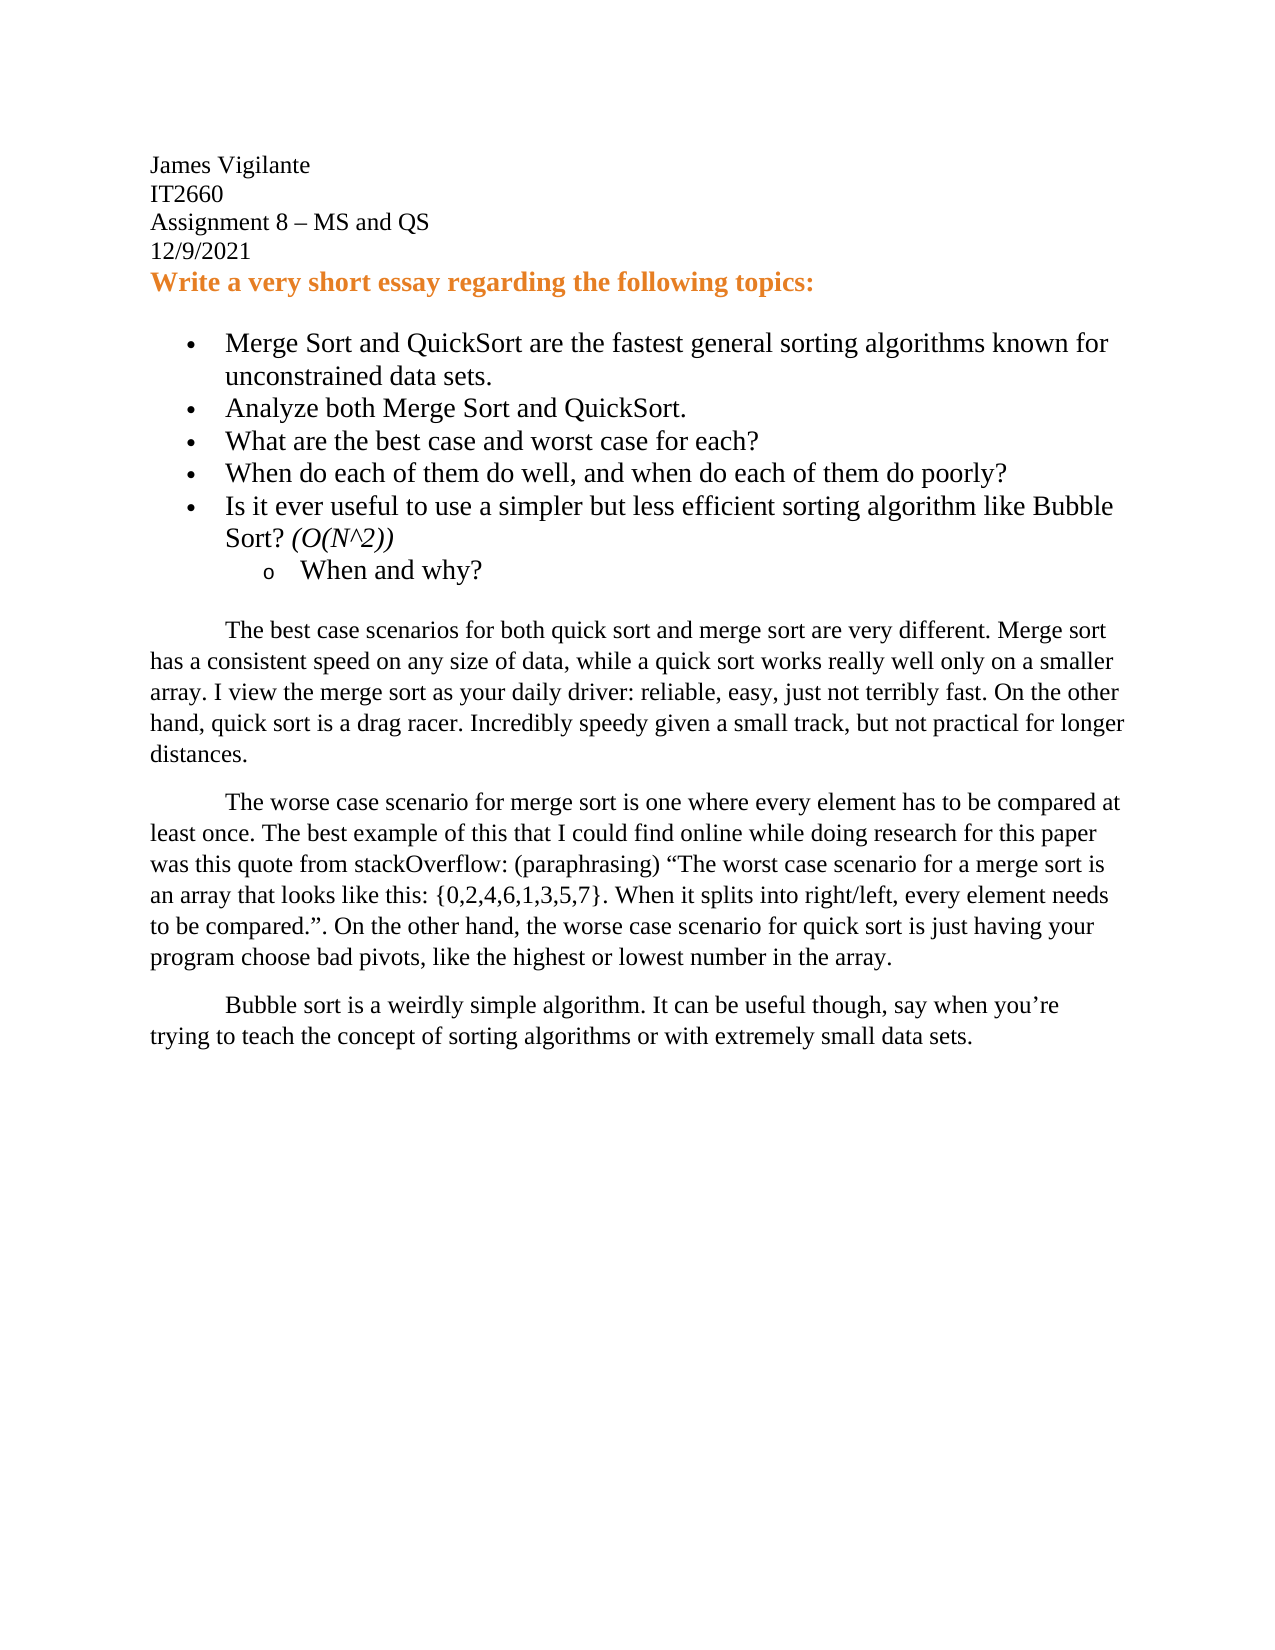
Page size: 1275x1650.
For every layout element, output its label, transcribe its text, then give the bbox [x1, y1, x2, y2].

list When do each of them do well, and when do each of them do poorly? [187, 456, 1125, 488]
list Merge Sort and QuickSort are the fastest general sorting algorithms known for unconstrained data sets. [187, 327, 1125, 391]
text James Vigilante [150, 150, 1125, 179]
text Write a very short essay regarding the following topics: [150, 265, 1125, 297]
list When and why? [262, 553, 1125, 586]
text 12/9/2021 [150, 236, 1125, 265]
list Is it ever useful to use a simpler but less efficient sorting algorithm like Bubble Sort? (O(N^2)) [187, 488, 1125, 553]
list Analyze both Merge Sort and QuickSort. [187, 391, 1125, 424]
text IT2660 [150, 179, 1125, 207]
list What are the best case and worst case for each? [187, 424, 1125, 456]
text Bubble sort is a weirdly simple algorithm. It can be useful though, say when you’re trying to teach the concept of sorting algorithms or with extremely small data sets. [150, 990, 1125, 1050]
text The worse case scenario for merge sort is one where every element has to be compared at least once. The best example of this that I could find online while doing research for this paper was this quote from stackOverflow: (paraphrasing) “The worst case scenario for a merge sort is an array that looks like this: {0,2,4,6,1,3,5,7}. When it splits into right/left, every element needs to be compared.”. On the other hand, the worse case scenario for quick sort is just having your program choose bad pivots, like the highest or lowest number in the array. [150, 787, 1125, 971]
text Assignment 8 – MS and QS [150, 207, 1125, 236]
text The best case scenarios for both quick sort and merge sort are very different. Merge sort has a consistent speed on any size of data, while a quick sort works really well only on a smaller array. I view the merge sort as your daily driver: reliable, easy, just not terribly fast. On the other hand, quick sort is a drag racer. Incredibly speedy given a small track, but not practical for longer distances. [150, 615, 1125, 768]
